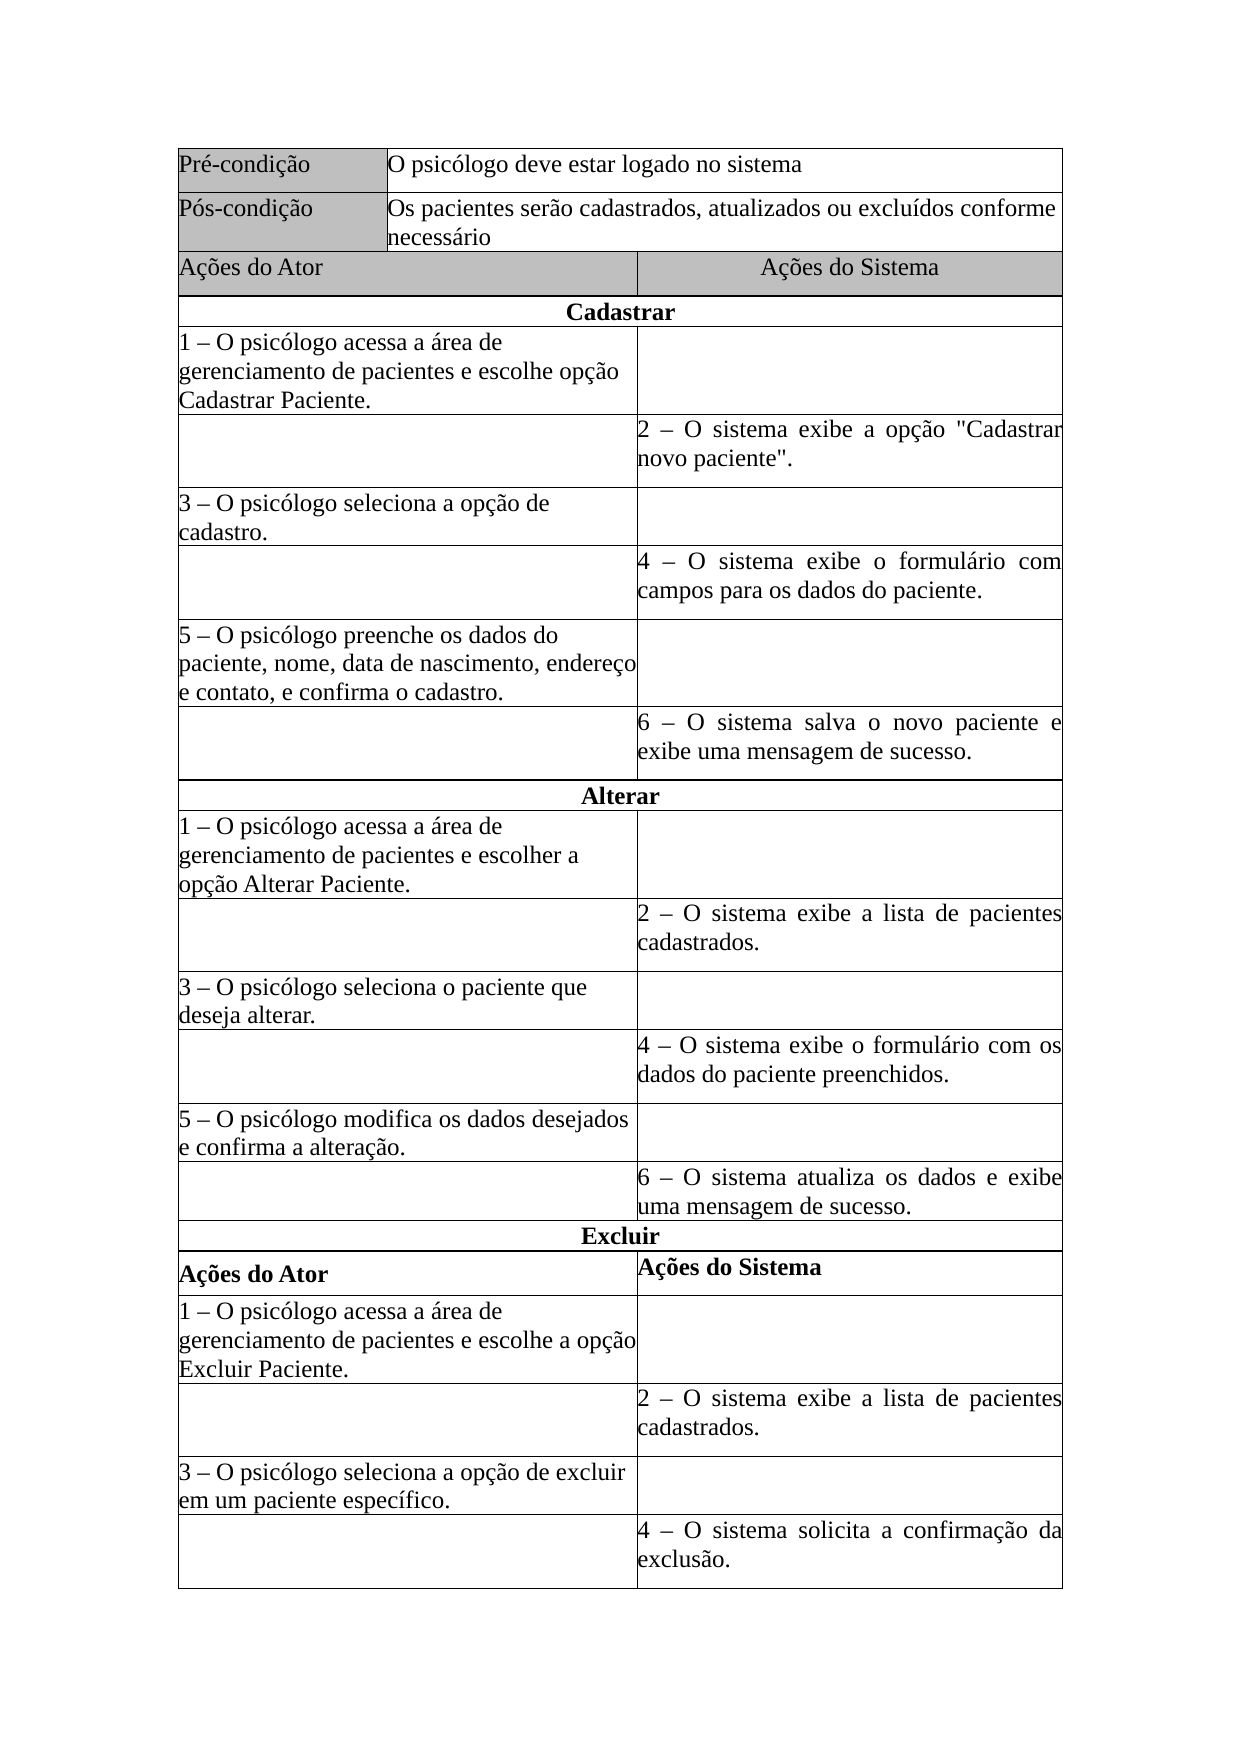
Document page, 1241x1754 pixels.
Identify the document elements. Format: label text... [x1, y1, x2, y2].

table_cell 4 – O sistema exibe o formulário com campos para os dados do paciente. [638, 546, 1062, 619]
table_cell 3 – O psicólogo seleciona a opção de excluir em um paciente específico. [179, 1457, 637, 1514]
table_cell Pós-condição [179, 193, 387, 251]
table_cell [179, 1030, 637, 1103]
table_cell [179, 546, 637, 619]
table_cell [638, 327, 1062, 413]
table_cell 5 – O psicólogo modifica os dados desejados e confirma a alteração. [179, 1104, 637, 1161]
table_cell Ações do Ator [179, 252, 637, 295]
table_cell 6 – O sistema salva o novo paciente e exibe uma mensagem de sucesso. [638, 707, 1062, 779]
table_cell [638, 488, 1062, 545]
table_cell Ações do Sistema [638, 1252, 1062, 1295]
table_cell Os pacientes serão cadastrados, atualizados ou excluídos conforme necessário [388, 193, 1062, 251]
table_cell [179, 415, 637, 487]
table_cell [638, 1457, 1062, 1514]
table_cell 1 – O psicólogo acessa a área de gerenciamento de pacientes e escolhe a opção Excluir Paciente. [179, 1296, 637, 1382]
table_cell Cadastrar [179, 297, 1062, 326]
table_cell 3 – O psicólogo seleciona a opção de cadastro. [179, 488, 637, 545]
table_cell [179, 707, 637, 779]
table_cell Ações do Ator [179, 1252, 637, 1295]
table_cell 6 – O sistema atualiza os dados e exibe uma mensagem de sucesso. [638, 1162, 1062, 1220]
table_cell 2 – O sistema exibe a lista de pacientes cadastrados. [638, 1384, 1062, 1456]
table_cell [638, 620, 1062, 706]
table_cell [638, 811, 1062, 897]
table_cell 2 – O sistema exibe a lista de pacientes cadastrados. [638, 899, 1062, 971]
table_cell 4 – O sistema solicita a confirmação da exclusão. [638, 1515, 1062, 1588]
table_cell 1 – O psicólogo acessa a área de gerenciamento de pacientes e escolher a opção Alterar Paciente. [179, 811, 637, 897]
table_cell [638, 1296, 1062, 1382]
table_cell [638, 972, 1062, 1029]
table_cell 3 – O psicólogo seleciona o paciente que deseja alterar. [179, 972, 637, 1029]
table_cell Excluir [179, 1221, 1062, 1250]
table_cell [179, 1384, 637, 1456]
table_cell Pré-condição [179, 149, 387, 192]
table_cell [179, 1515, 637, 1588]
table_cell Alterar [179, 781, 1062, 809]
table_cell Ações do Sistema [638, 252, 1062, 295]
table_cell O psicólogo deve estar logado no sistema [388, 149, 1062, 192]
table_cell [179, 1162, 637, 1220]
table_cell 2 – O sistema exibe a opção "Cadastrar novo paciente". [638, 415, 1062, 487]
table_cell [179, 899, 637, 971]
table_cell [638, 1104, 1062, 1161]
table_cell 1 – O psicólogo acessa a área de gerenciamento de pacientes e escolhe opção Cadastrar Paciente. [179, 327, 637, 413]
table_cell 4 – O sistema exibe o formulário com os dados do paciente preenchidos. [638, 1030, 1062, 1103]
table_cell 5 – O psicólogo preenche os dados do paciente, nome, data de nascimento, endereço e contato, e confirma o cadastro. [179, 620, 637, 706]
